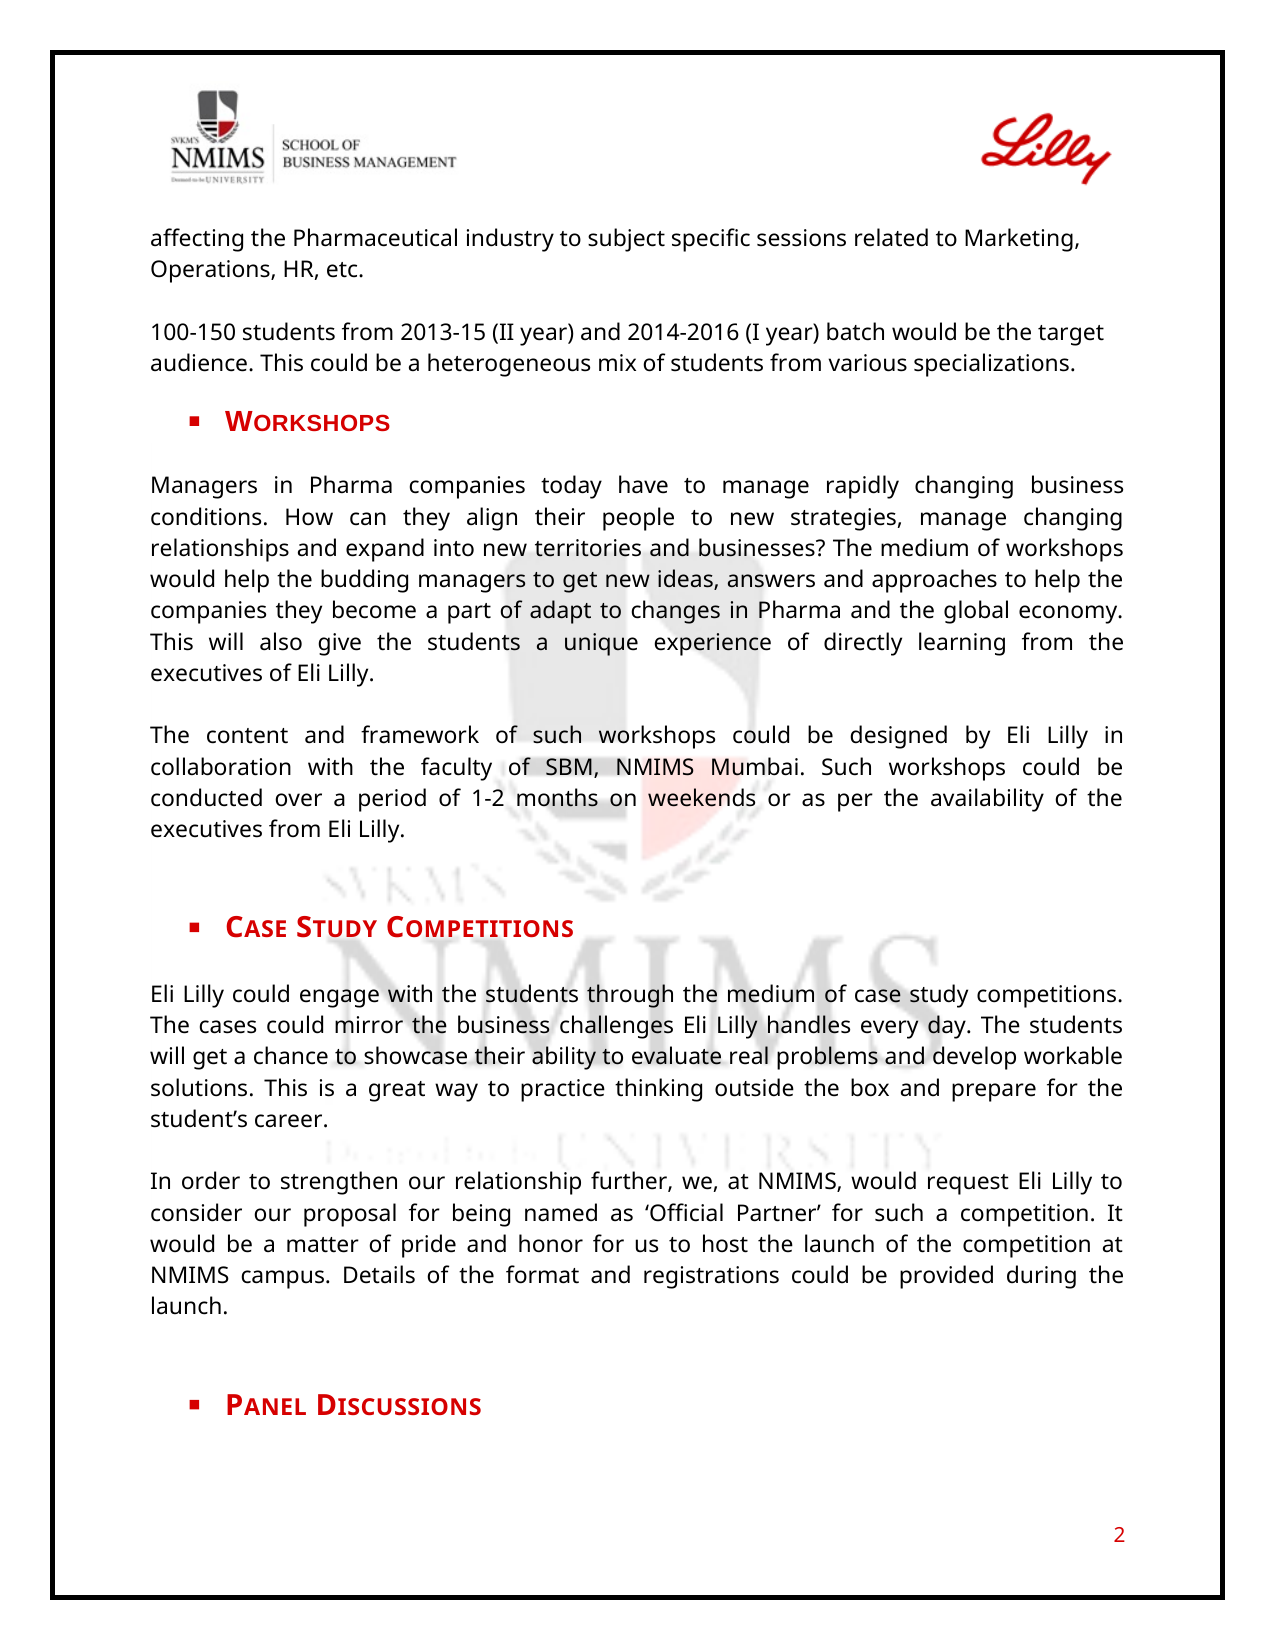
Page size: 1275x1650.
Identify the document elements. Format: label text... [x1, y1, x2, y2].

list Panel Discussions [187, 1384, 1125, 1424]
text The content and framework of such workshops could be designed by Eli Lilly in collaboration with the faculty of SBM, NMIMS Mumbai. Such workshops could be conducted over a period of 1-2 months on weekends or as per the availability of the executives from Eli Lilly. [150, 719, 1125, 844]
list Case Study Competitions [187, 907, 1125, 946]
text 100-150 students from 2013-15 (II year) and 2014-2016 (I year) batch would be the target audience. This could be a heterogeneous mix of students from various specializations. [150, 315, 1125, 378]
text In order to strengthen our relationship further, we, at NMIMS, would request Eli Lilly to consider our proposal for being named as ‘Official Partner’ for such a competition. It would be a matter of pride and honor for us to host the launch of the competition at NMIMS campus. Details of the format and registrations could be provided during the launch. [150, 1165, 1125, 1321]
text Managers in Pharma companies today have to manage rapidly changing business conditions. How can they align their people to new strategies, manage changing relationships and expand into new territories and businesses? The medium of workshops would help the budding managers to get new ideas, answers and approaches to help the companies they become a part of adapt to changes in Pharma and the global economy. This will also give the students a unique experience of directly learning from the executives of Eli Lilly. [150, 469, 1125, 688]
picture [150, 75, 472, 196]
list Workshops [187, 404, 1125, 438]
text Eli Lilly could engage with the students through the medium of case study competitions. The cases could mirror the business challenges Eli Lilly handles every day. The students will get a chance to showcase their ability to evaluate real problems and develop workable solutions. This is a great way to practice thinking outside the box and prepare for the student’s career. [150, 978, 1125, 1134]
picture [959, 100, 1125, 196]
